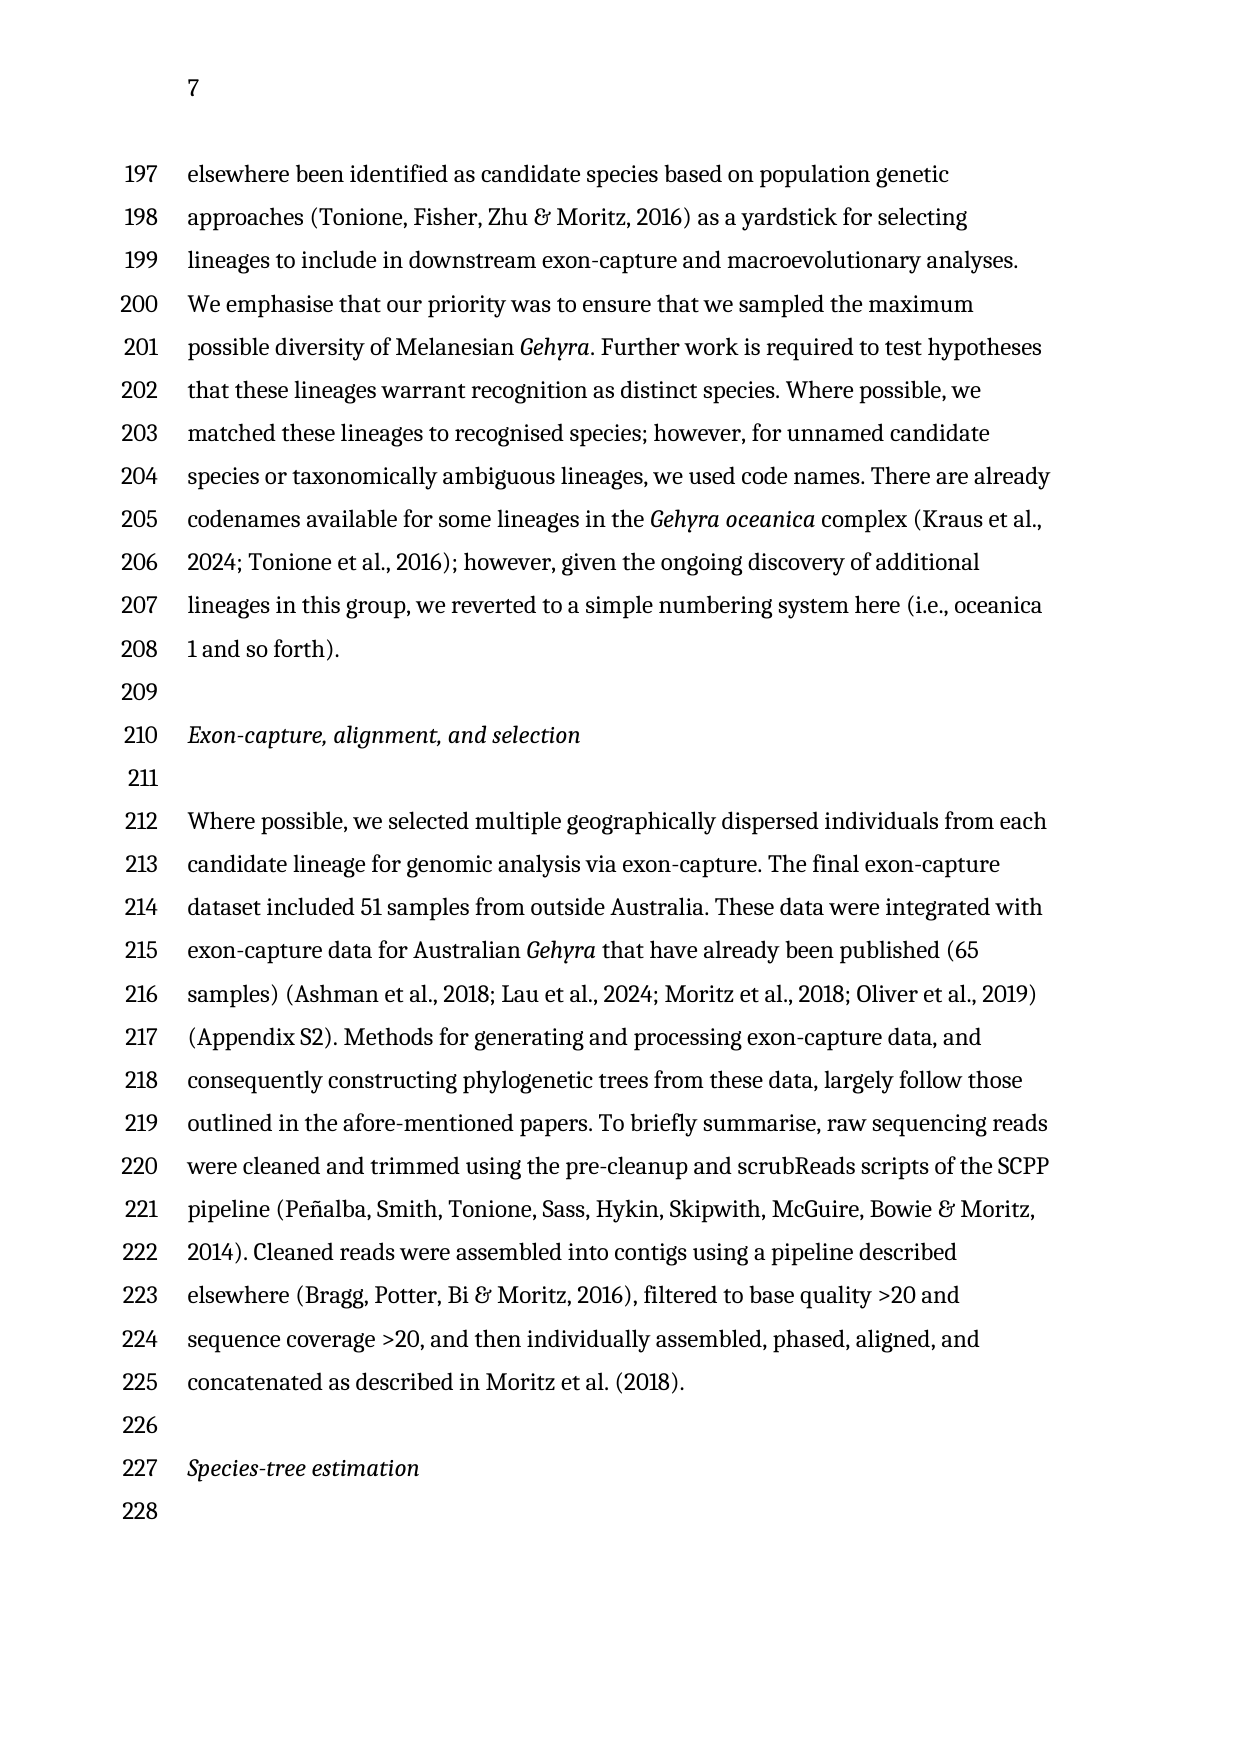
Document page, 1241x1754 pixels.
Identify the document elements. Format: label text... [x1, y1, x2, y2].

text Where possible, we selected multiple geographically dispersed individuals from each candidate lineage for genomic analysis via exon-capture. The final exon-capture dataset included 51 samples from outside Australia. These data were integrated with exon-capture data for Australian Gehyra that have already been published (65 samples) (Ashman et al., 2018; Lau et al., 2024; Moritz et al., 2018; Oliver et al., 2019) (Appendix S2). Methods for generating and processing exon-capture data, and consequently constructing phylogenetic trees from these data, largely follow those outlined in the afore-mentioned papers. To briefly summarise, raw sequencing reads were cleaned and trimmed using the pre-cleanup and scrubReads scripts of the SCPP pipeline (Peñalba, Smith, Tonione, Sass, Hykin, Skipwith, McGuire, Bowie & Moritz, 2014). Cleaned reads were assembled into contigs using a pipeline described elsewhere (Bragg, Potter, Bi & Moritz, 2016), filtered to base quality >20 and sequence coverage >20, and then individually assembled, phased, aligned, and concatenated as described in Moritz et al. (2018). [187, 807, 1053, 1396]
text Exon-capture, alignment, and selection [187, 721, 1053, 749]
text Species-tree estimation [187, 1454, 1053, 1483]
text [187, 160, 1053, 663]
